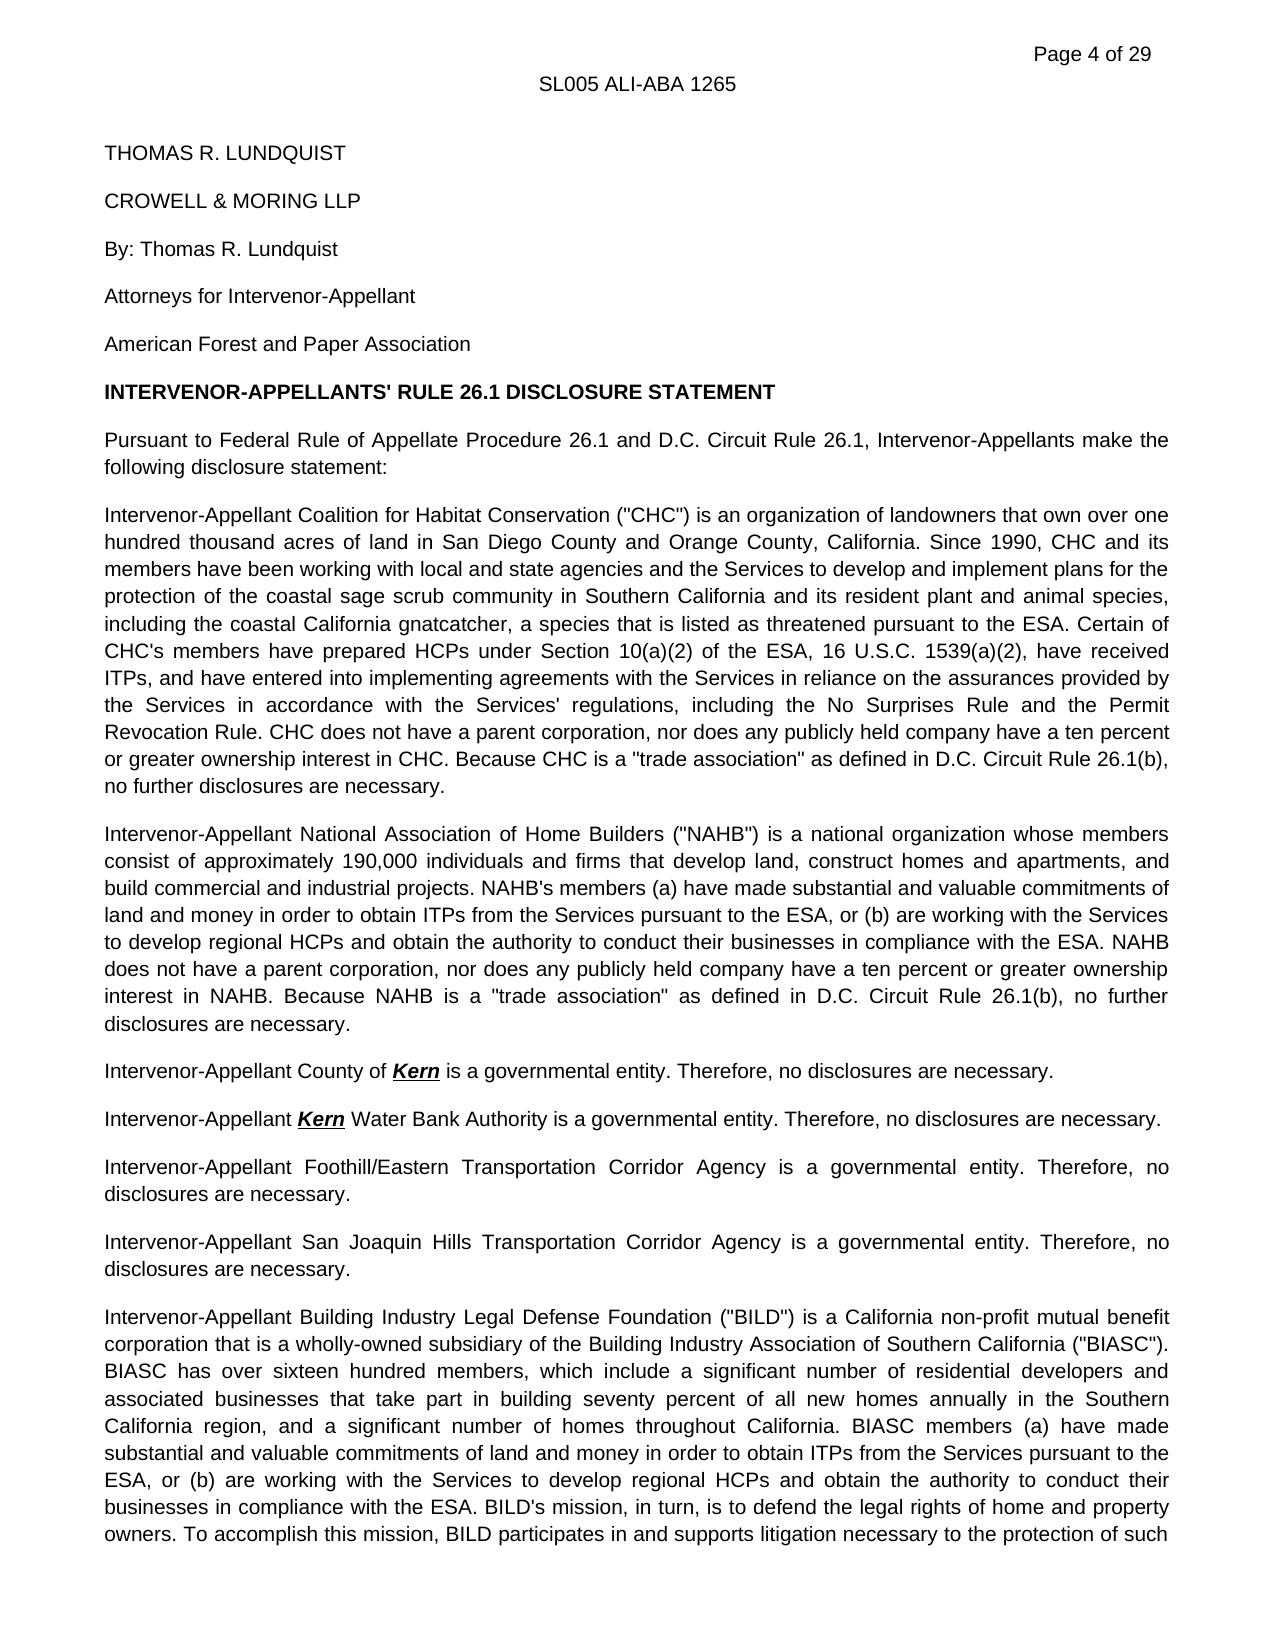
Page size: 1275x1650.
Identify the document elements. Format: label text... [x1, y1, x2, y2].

text Intervenor-Appellant Coalition for Habitat Conservation ("CHC") is an organization of landowners that own over one hundred thousand acres of land in San Diego County and Orange County, California. Since 1990, CHC and its members have been working with local and state agencies and the Services to develop and implement plans for the protection of the coastal sage scrub community in Southern California and its resident plant and animal species, including the coastal California gnatcatcher, a species that is listed as threatened pursuant to the ESA. Certain of CHC's members have prepared HCPs under Section 10(a)(2) of the ESA, 16 U.S.C. 1539(a)(2), have received ITPs, and have entered into implementing agreements with the Services in reliance on the assurances provided by the Services in accordance with the Services' regulations, including the No Surprises Rule and the Permit Revocation Rule. CHC does not have a parent corporation, nor does any publicly held company have a ten percent or greater ownership interest in CHC. Because CHC is a "trade association" as defined in D.C. Circuit Rule 26.1(b), no further disclosures are necessary. [104, 500, 1171, 798]
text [104, 1302, 1171, 1546]
text American Forest and Paper Association [104, 329, 1171, 356]
text CROWELL & MORING LLP [104, 185, 1171, 212]
text THOMAS R. LUNDQUIST [104, 137, 1171, 164]
text Intervenor-Appellant County of Kern is a governmental entity. Therefore, no disclosures are necessary. [104, 1056, 1171, 1083]
text Attorneys for Intervenor-Appellant [104, 281, 1171, 308]
text Intervenor-Appellant Foothill/Eastern Transportation Corridor Agency is a governmental entity. Therefore, no disclosures are necessary. [104, 1152, 1171, 1206]
text Pursuant to Federal Rule of Appellate Procedure 26.1 and D.C. Circuit Rule 26.1, Intervenor-Appellants make the following disclosure statement: [104, 425, 1171, 479]
text Intervenor-Appellant National Association of Home Builders ("NAHB") is a national organization whose members consist of approximately 190,000 individuals and firms that develop land, construct homes and apartments, and build commercial and industrial projects. NAHB's members (a) have made substantial and valuable commitments of land and money in order to obtain ITPs from the Services pursuant to the ESA, or (b) are working with the Services to develop regional HCPs and obtain the authority to conduct their businesses in compliance with the ESA. NAHB does not have a parent corporation, nor does any publicly held company have a ten percent or greater ownership interest in NAHB. Because NAHB is a "trade association" as defined in D.C. Circuit Rule 26.1(b), no further disclosures are necessary. [104, 819, 1171, 1035]
text Intervenor-Appellant San Joaquin Hills Transportation Corridor Agency is a governmental entity. Therefore, no disclosures are necessary. [104, 1227, 1171, 1281]
text INTERVENOR-APPELLANTS' RULE 26.1 DISCLOSURE STATEMENT [104, 377, 1171, 404]
text Intervenor-Appellant Kern Water Bank Authority is a governmental entity. Therefore, no disclosures are necessary. [104, 1104, 1171, 1131]
text By: Thomas R. Lundquist [104, 233, 1171, 260]
